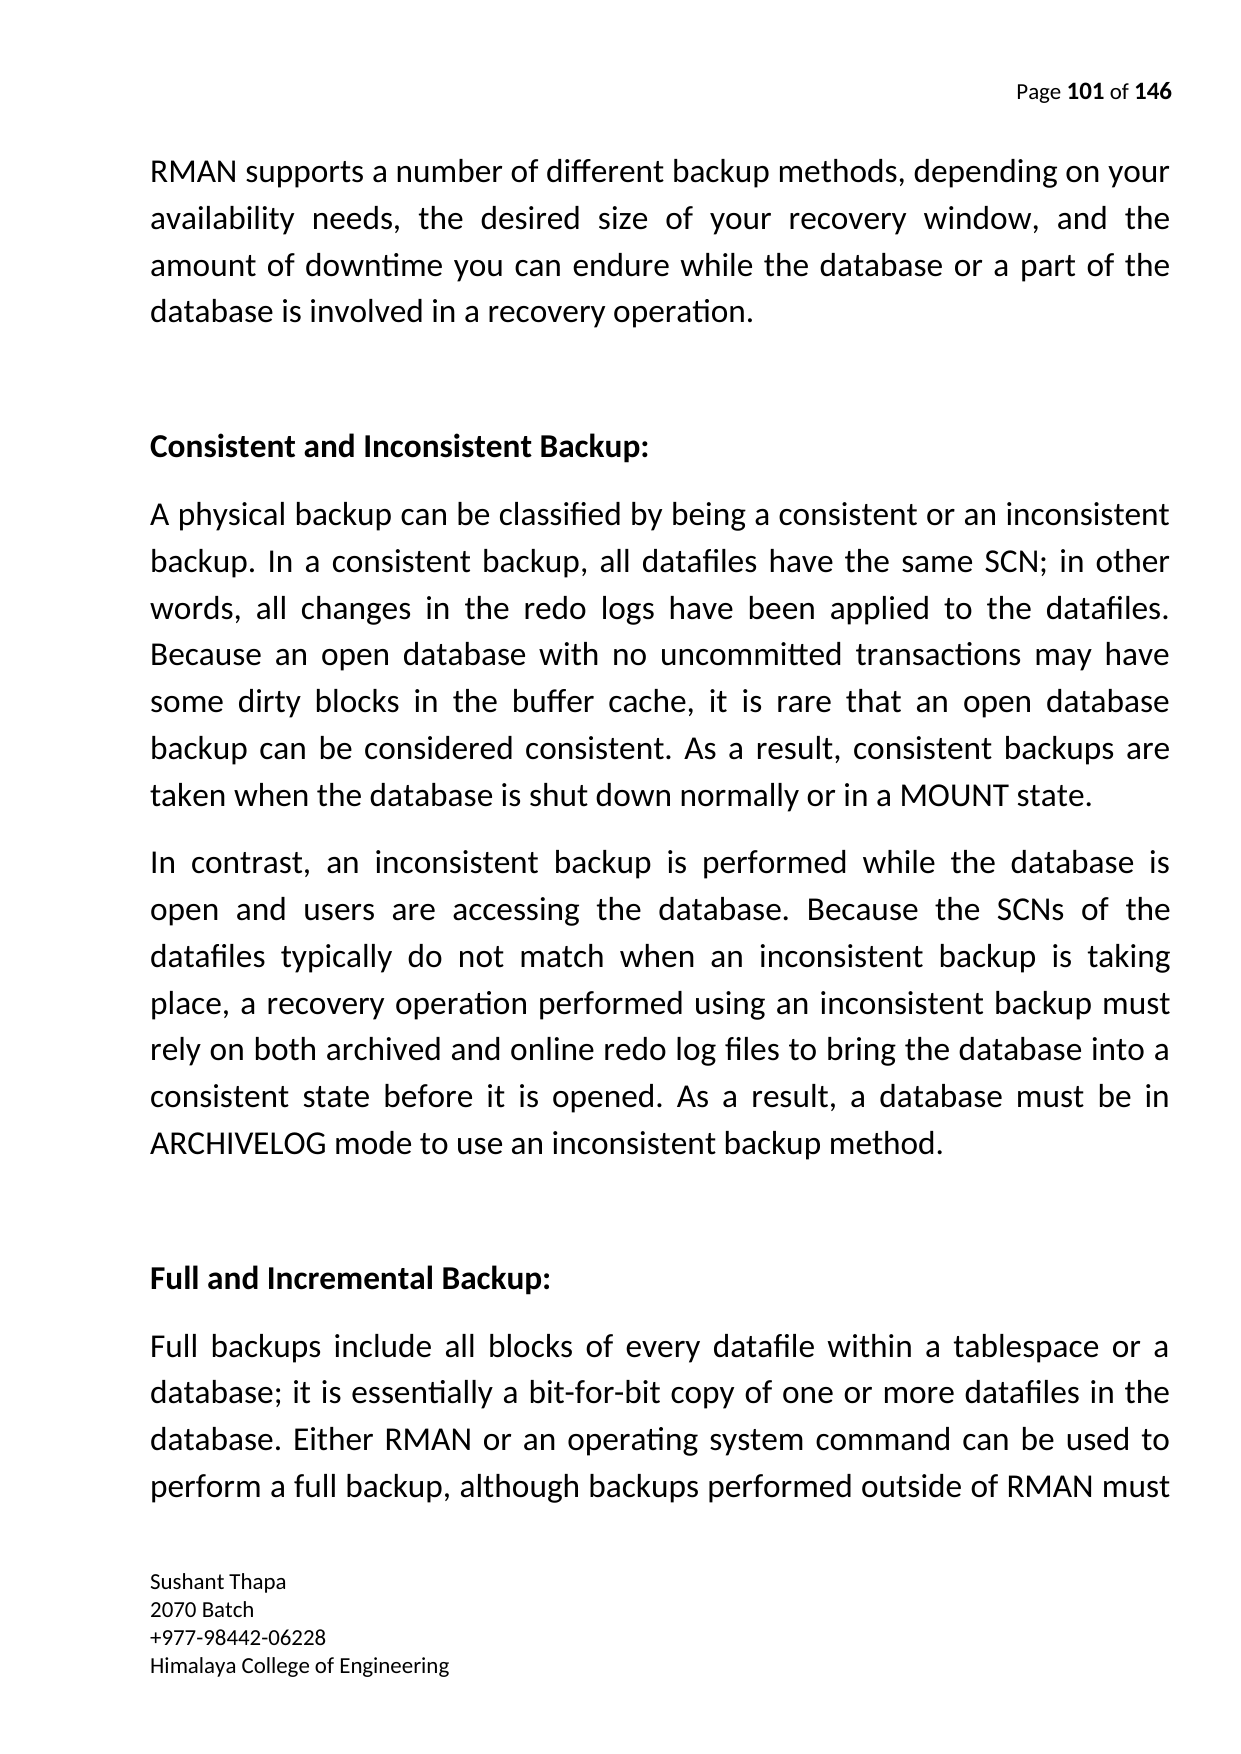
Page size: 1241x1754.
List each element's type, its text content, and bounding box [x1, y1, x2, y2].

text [150, 1325, 1172, 1506]
text A physical backup can be classified by being a consistent or an inconsistent backup. In a consistent backup, all datafiles have the same SCN; in other words, all changes in the redo logs have been applied to the datafiles. Because an open database with no uncommitted transactions may have some dirty blocks in the buffer cache, it is rare that an open database backup can be considered consistent. As a result, consistent backups are taken when the database is shut down normally or in a MOUNT state. [150, 493, 1172, 814]
text RMAN supports a number of different backup methods, depending on your availability needs, the desired size of your recovery window, and the amount of downtime you can endure while the database or a part of the database is involved in a recovery operation. [150, 150, 1172, 331]
text In contrast, an inconsistent backup is performed while the database is open and users are accessing the database. Because the SCNs of the datafiles typically do not match when an inconsistent backup is taking place, a recovery operation performed using an inconsistent backup must rely on both archived and online redo log files to bring the database into a consistent state before it is opened. As a result, a database must be in ARCHIVELOG mode to use an inconsistent backup method. [150, 841, 1172, 1163]
text Full and Incremental Backup: [150, 1257, 1172, 1298]
text Consistent and Inconsistent Backup: [150, 426, 1172, 466]
